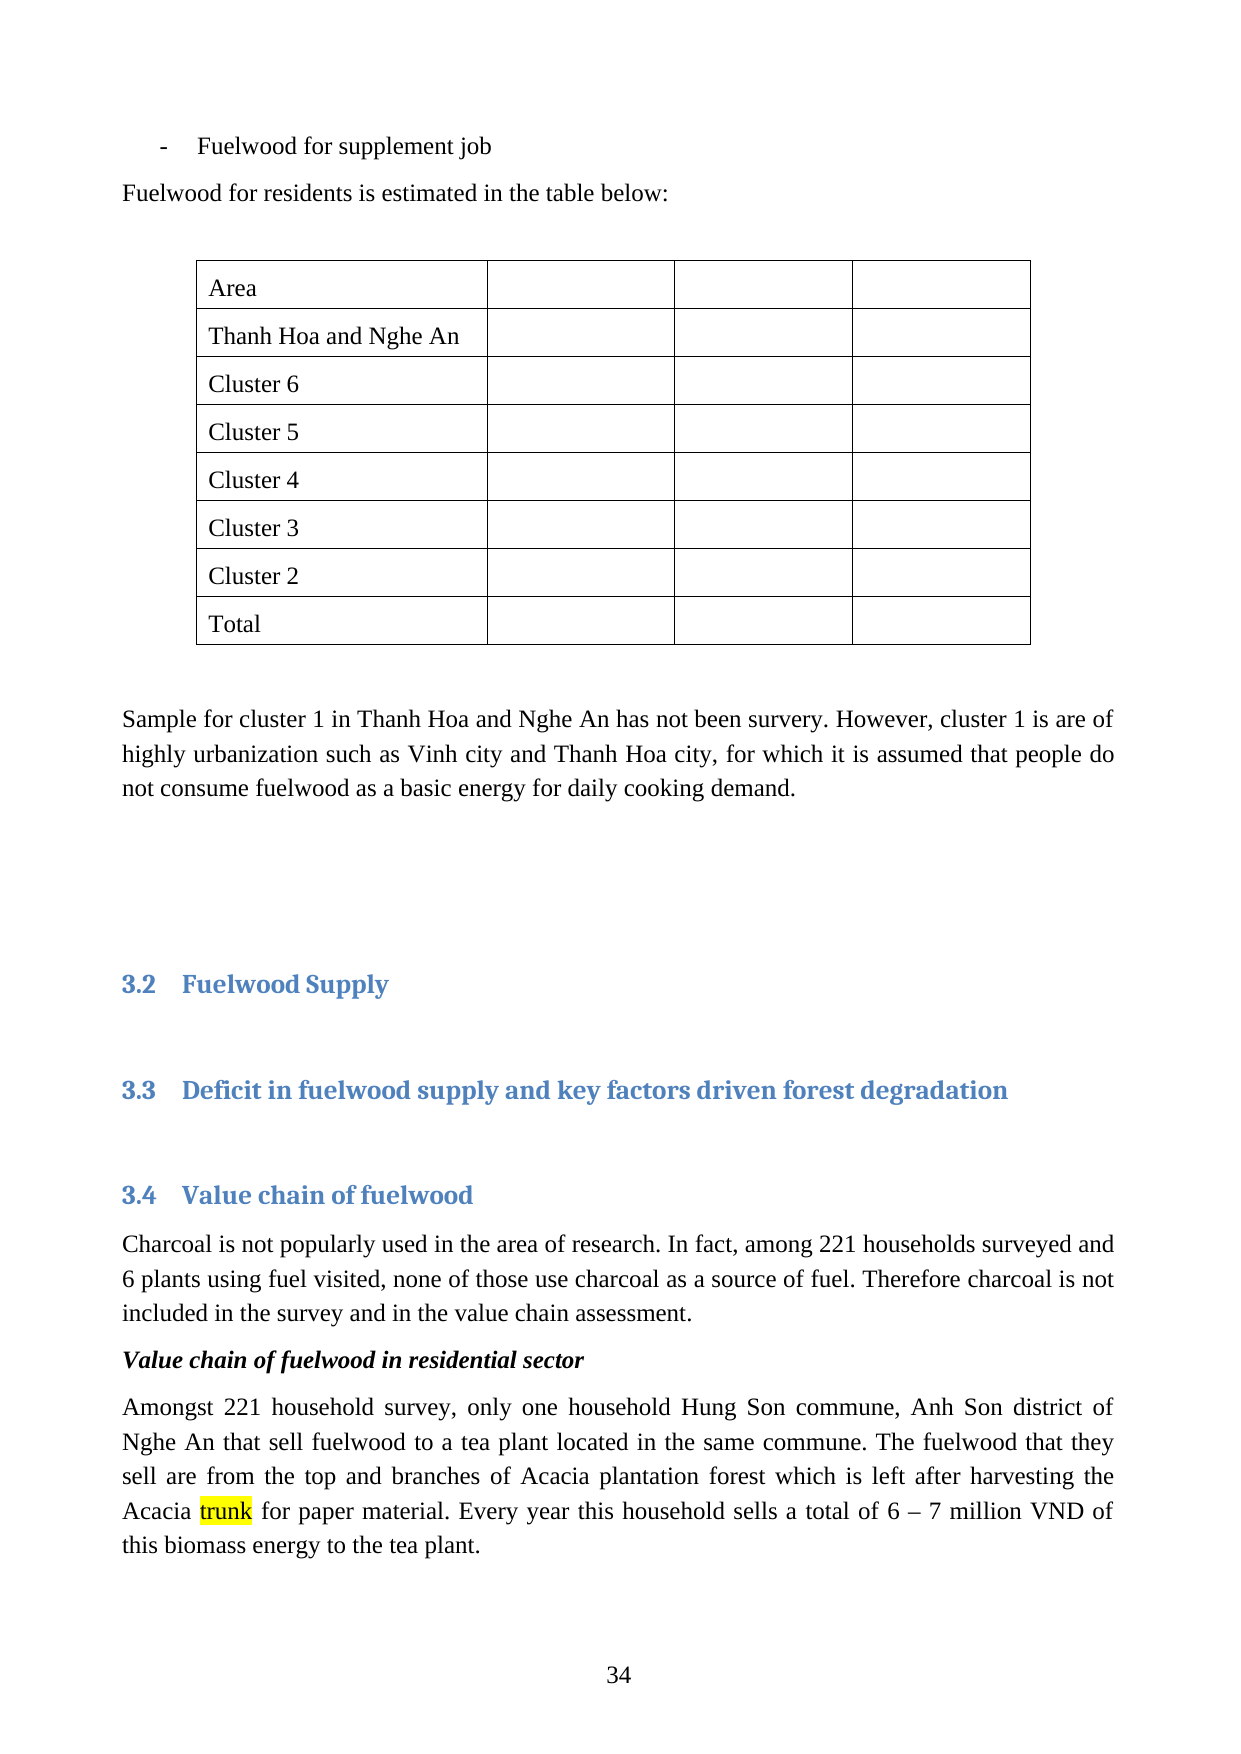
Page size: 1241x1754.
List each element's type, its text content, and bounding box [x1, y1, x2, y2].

table_cell [853, 597, 1030, 644]
table_cell Cluster 3 [197, 501, 487, 548]
table_cell [675, 597, 852, 644]
table_cell Cluster 4 [197, 453, 487, 500]
table_cell [853, 405, 1030, 452]
table_cell [853, 357, 1030, 404]
subtitle Value chain of fuelwood [122, 1180, 1115, 1211]
table_header [853, 261, 1030, 308]
table_cell [675, 405, 852, 452]
table_cell [488, 549, 674, 596]
table_cell Total [197, 597, 487, 644]
table_cell [675, 549, 852, 596]
table_cell Thanh Hoa and Nghe An [197, 309, 487, 356]
text Fuelwood for residents is estimated in the table below: [122, 178, 1115, 207]
table_cell [488, 309, 674, 356]
table_header Area [197, 261, 487, 308]
table_cell [853, 309, 1030, 356]
text Sample for cluster 1 in Thanh Hoa and Nghe An has not been survery. However, cluster 1 is are of highly urbanization such as Vinh city and Thanh Hoa city, for which it is assumed that people do not consume fuelwood as a basic energy for daily cooking demand. [122, 704, 1115, 802]
text Amongst 221 household survey, only one household Hung Son commune, Anh Son district of Nghe An that sell fuelwood to a tea plant located in the same commune. The fuelwood that they sell are from the top and branches of Acacia plantation forest which is left after harvesting the Acacia trunk for paper material. Every year this household sells a total of 6 – 7 million VND of this biomass energy to the tea plant. [122, 1392, 1115, 1559]
table_cell [488, 501, 674, 548]
table_cell [488, 357, 674, 404]
table_cell [853, 549, 1030, 596]
table_header [488, 261, 674, 308]
table_cell [675, 357, 852, 404]
table_cell [488, 405, 674, 452]
table_cell Cluster 5 [197, 405, 487, 452]
list Fuelwood for supplement job [159, 131, 1115, 160]
table_cell [675, 501, 852, 548]
table_cell [675, 309, 852, 356]
table_cell [488, 597, 674, 644]
subtitle Deficit in fuelwood supply and key factors driven forest degradation [122, 1075, 1115, 1106]
table_header [675, 261, 852, 308]
table_cell Cluster 6 [197, 357, 487, 404]
table_cell [853, 501, 1030, 548]
table_cell [853, 453, 1030, 500]
text Charcoal is not popularly used in the area of research. In fact, among 221 households surveyed and 6 plants using fuel visited, none of those use charcoal as a source of fuel. Therefore charcoal is not included in the survey and in the value chain assessment. [122, 1229, 1115, 1327]
table_cell Cluster 2 [197, 549, 487, 596]
subtitle Fuelwood Supply [122, 969, 1115, 1001]
table_cell [675, 453, 852, 500]
text Value chain of fuelwood in residential sector [122, 1346, 1115, 1374]
table_cell [488, 453, 674, 500]
